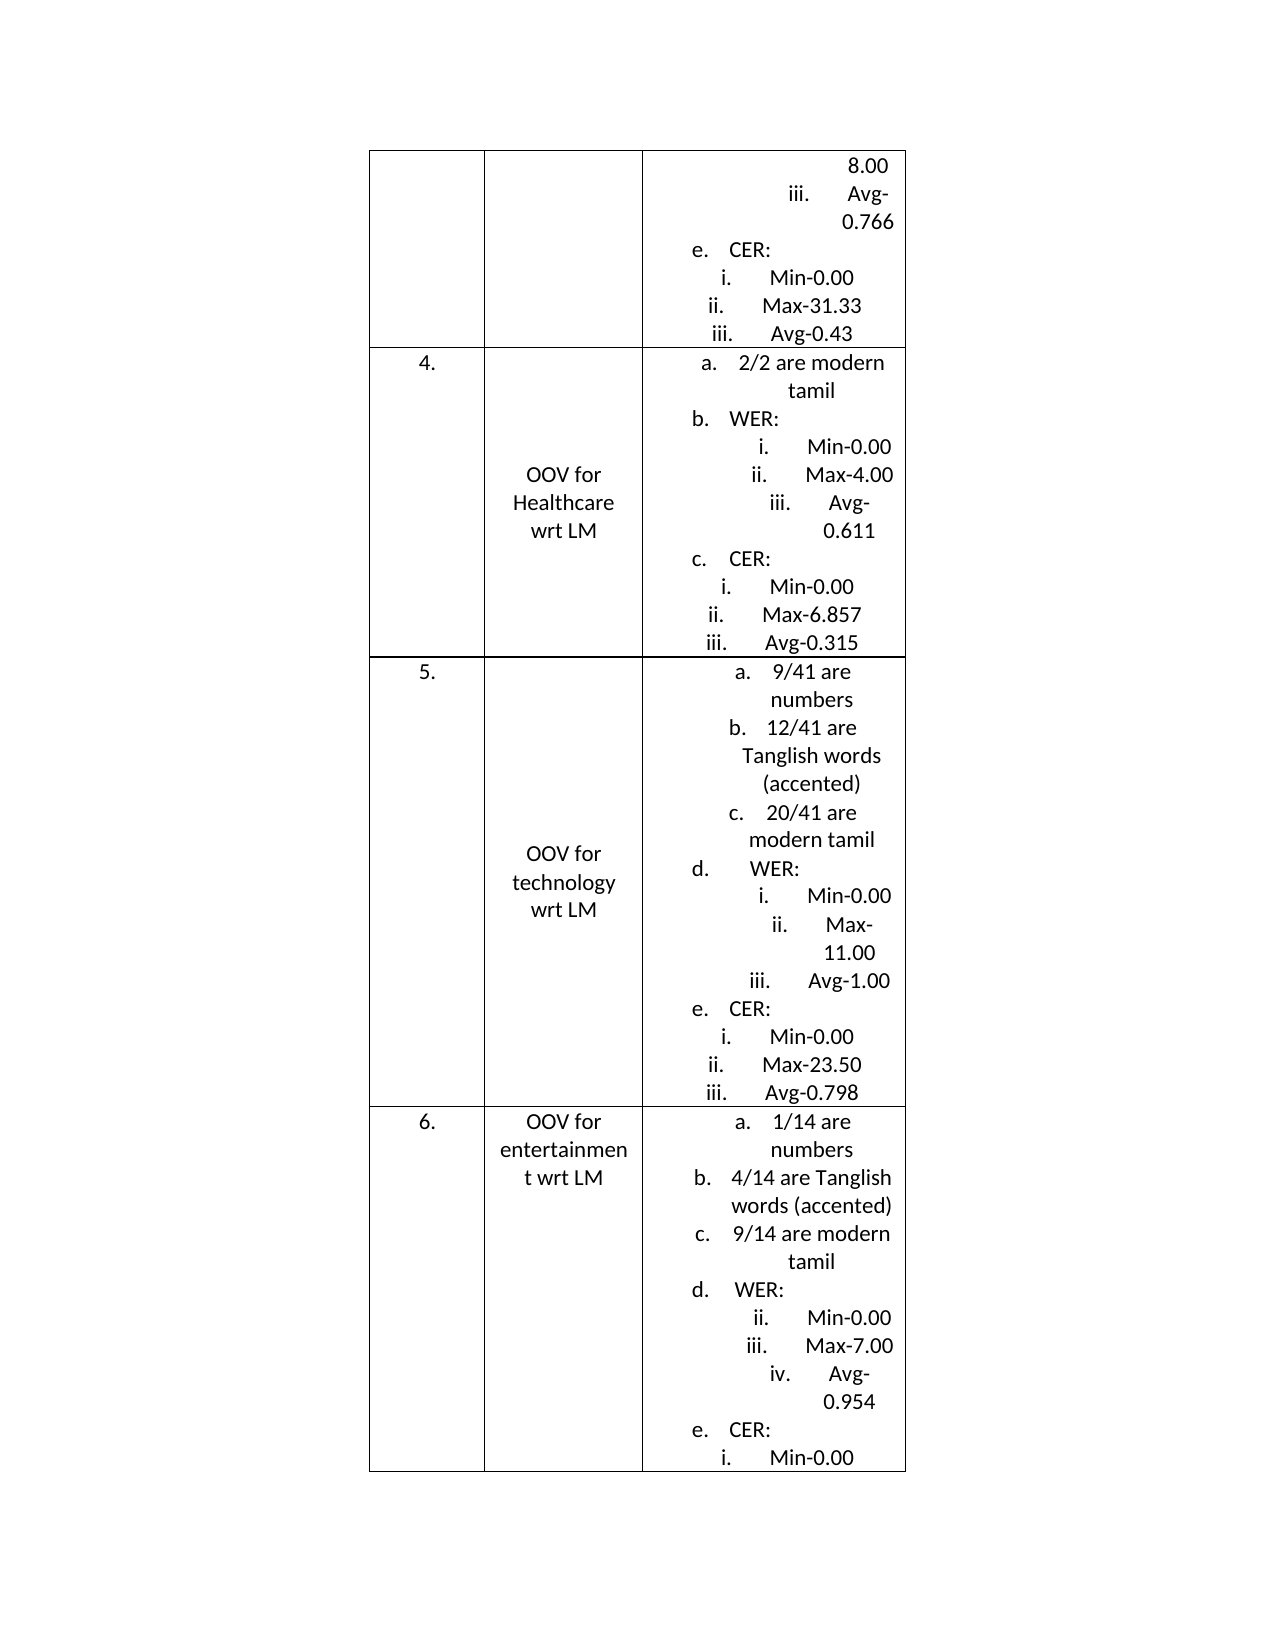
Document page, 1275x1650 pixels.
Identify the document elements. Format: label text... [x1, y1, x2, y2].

table_cell 4. [370, 348, 484, 656]
table_cell 5. [370, 658, 484, 1106]
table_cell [643, 1107, 905, 1471]
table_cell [485, 1107, 642, 1471]
table_cell 6. [370, 1107, 484, 1471]
table_cell 3. [370, 151, 484, 347]
table_cell 2/2 are modern tamil WER: Min-0.00 Max-4.00 Avg-0.611 CER: Min-0.00 Max-6.857 Avg-0.315 [643, 348, 905, 656]
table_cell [485, 151, 642, 347]
table_cell OOV for technology wrt LM [485, 658, 642, 1106]
table_cell OOV for Healthcare wrt LM [485, 348, 642, 656]
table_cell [643, 151, 905, 347]
table_cell 9/41 are numbers 12/41 are Tanglish words (accented) 20/41 are modern tamil WER: Min-0.00 Max-11.00 Avg-1.00 CER: Min-0.00 Max-23.50 Avg-0.798 [643, 658, 905, 1106]
